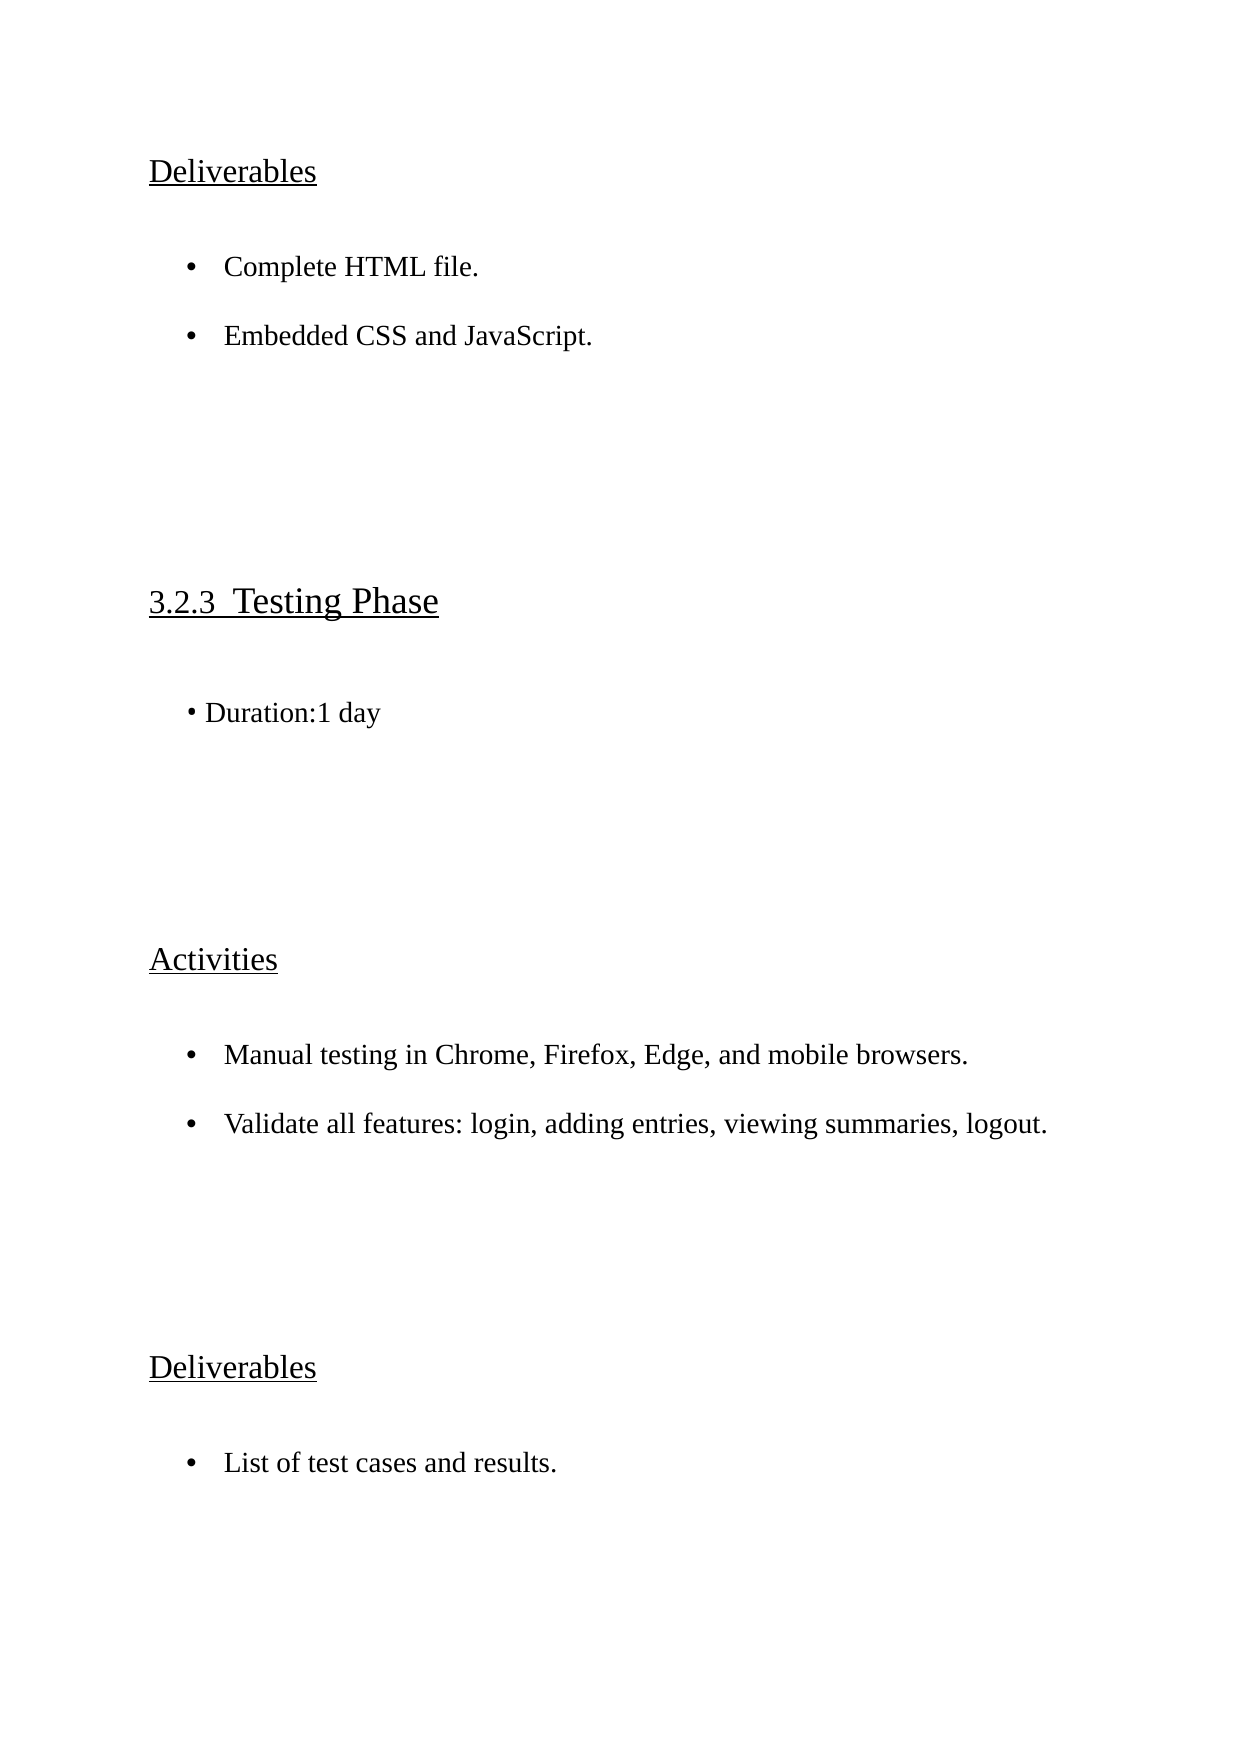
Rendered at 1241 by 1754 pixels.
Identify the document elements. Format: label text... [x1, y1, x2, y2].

list Complete HTML file. [186, 248, 1089, 282]
text • Duration:1 day [186, 692, 1089, 731]
text Deliverables [148, 1347, 1089, 1386]
subtitle Testing Phase [148, 579, 1089, 622]
subtitle Deliverables [148, 151, 1089, 189]
subtitle Activities [148, 939, 1089, 978]
list List of test cases and results. [186, 1445, 1089, 1478]
list Embedded CSS and JavaScript. [186, 318, 1089, 351]
list Validate all features: login, adding entries, viewing summaries, logout. [186, 1106, 1089, 1140]
list Manual testing in Chrome, Firefox, Edge, and mobile browsers. [186, 1037, 1089, 1071]
